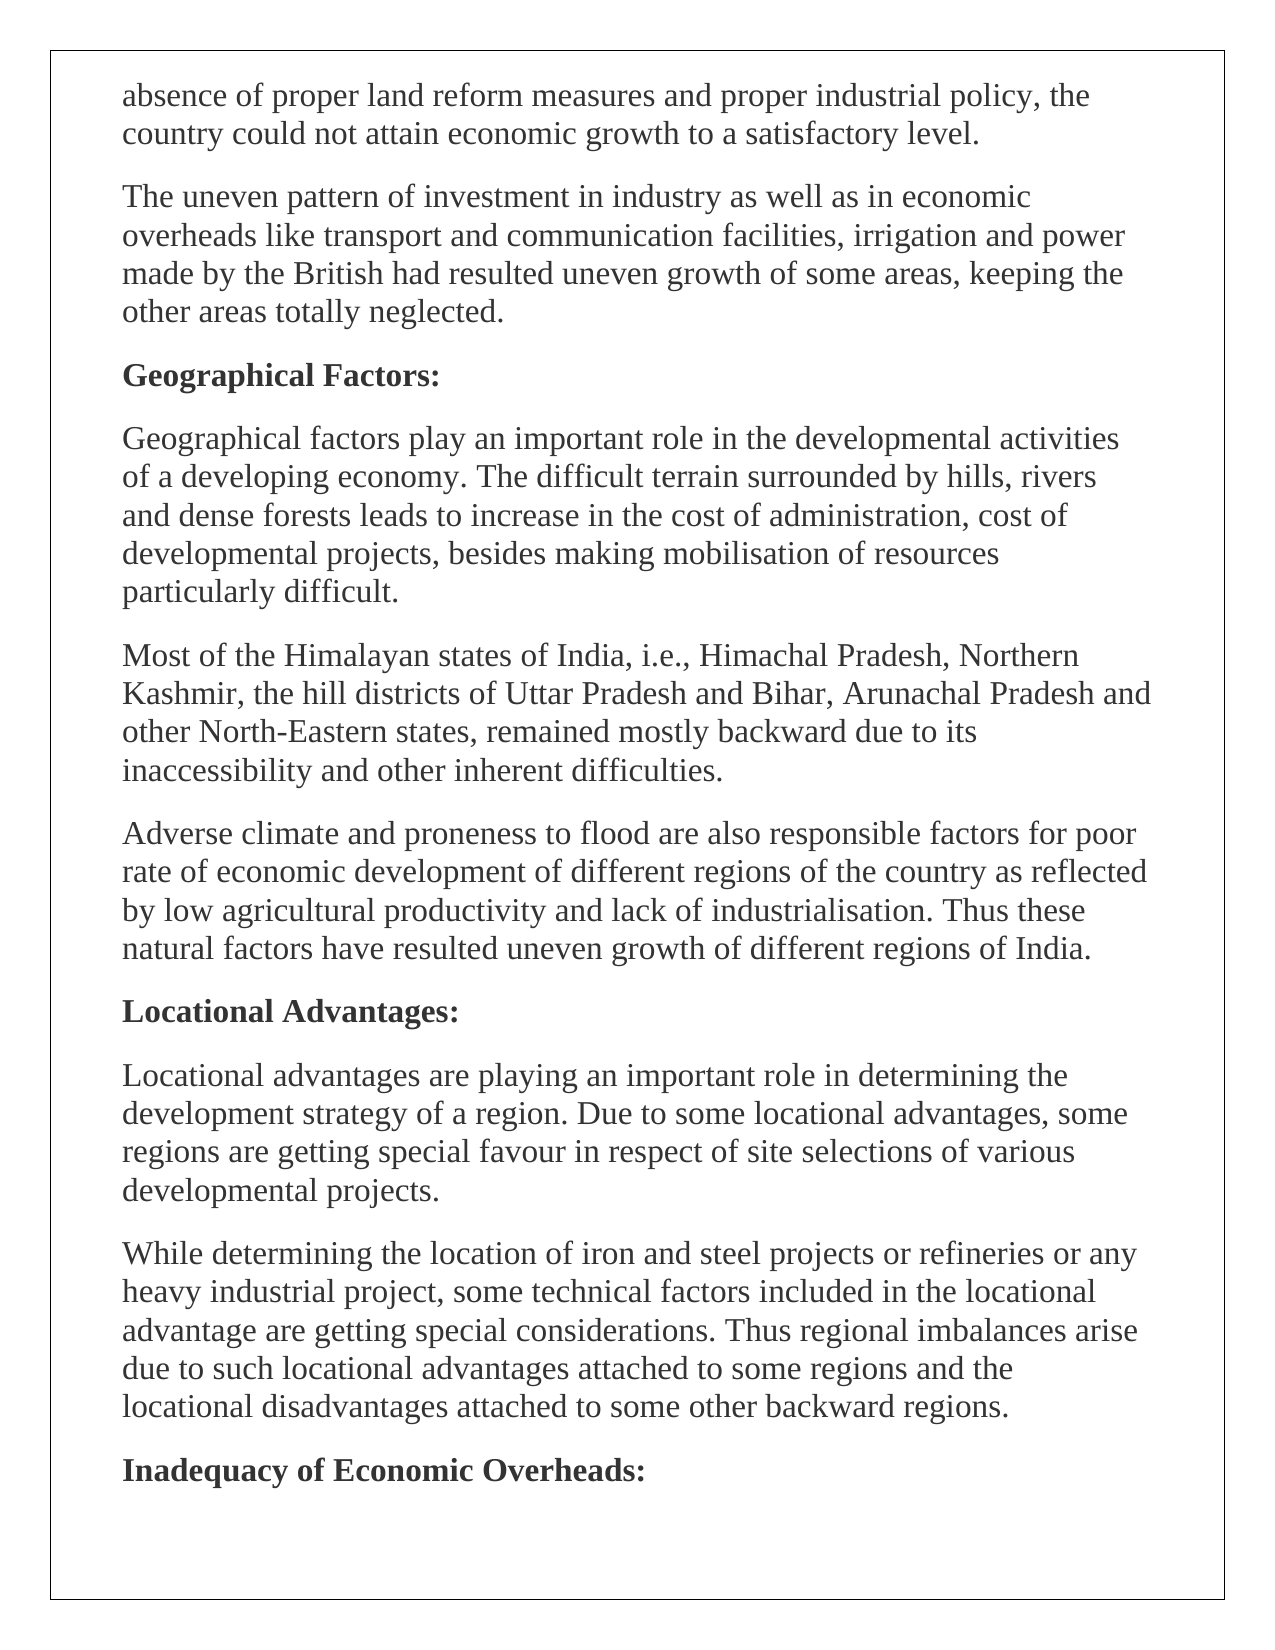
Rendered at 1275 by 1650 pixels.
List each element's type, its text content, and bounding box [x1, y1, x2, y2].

text The uneven pattern of investment in industry as well as in economic overheads like transport and communication facilities, irrigation and power made by the British had resulted uneven growth of some areas, keeping the other areas totally neglected. [122, 177, 1153, 330]
text Inadequacy of Economic Overheads: [122, 1450, 1153, 1488]
text Adverse climate and proneness to flood are also responsible factors for poor rate of economic development of different regions of the country as reflected by low agricultural productivity and lack of industrialisation. Thus these natural factors have resulted uneven growth of different regions of India. [122, 813, 1153, 967]
text Locational advantages are playing an important role in determining the development strategy of a region. Due to some locational advantages, some regions are getting special favour in respect of site selections of various developmental projects. [122, 1055, 1153, 1208]
text Geographical Factors: [122, 355, 1153, 393]
text Most of the Himalayan states of India, i.e., Himachal Pradesh, Northern Kashmir, the hill districts of Uttar Pradesh and Bihar, Arunachal Pradesh and other North-Eastern states, remained mostly backward due to its inaccessibility and other inherent difficulties. [122, 635, 1153, 788]
text While determining the location of iron and steel projects or refineries or any heavy industrial project, some technical factors included in the locational advantage are getting special considerations. Thus regional imbalances arise due to such locational advantages attached to some regions and the locational disadvantages attached to some other backward regions. [122, 1233, 1153, 1425]
text Geographical factors play an important role in the developmental activities of a developing economy. The difficult terrain surrounded by hills, rivers and dense forests leads to increase in the cost of administration, cost of developmental projects, besides making mobilisation of resources particularly difficult. [122, 418, 1153, 610]
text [122, 75, 1153, 152]
text Locational Advantages: [122, 992, 1153, 1030]
